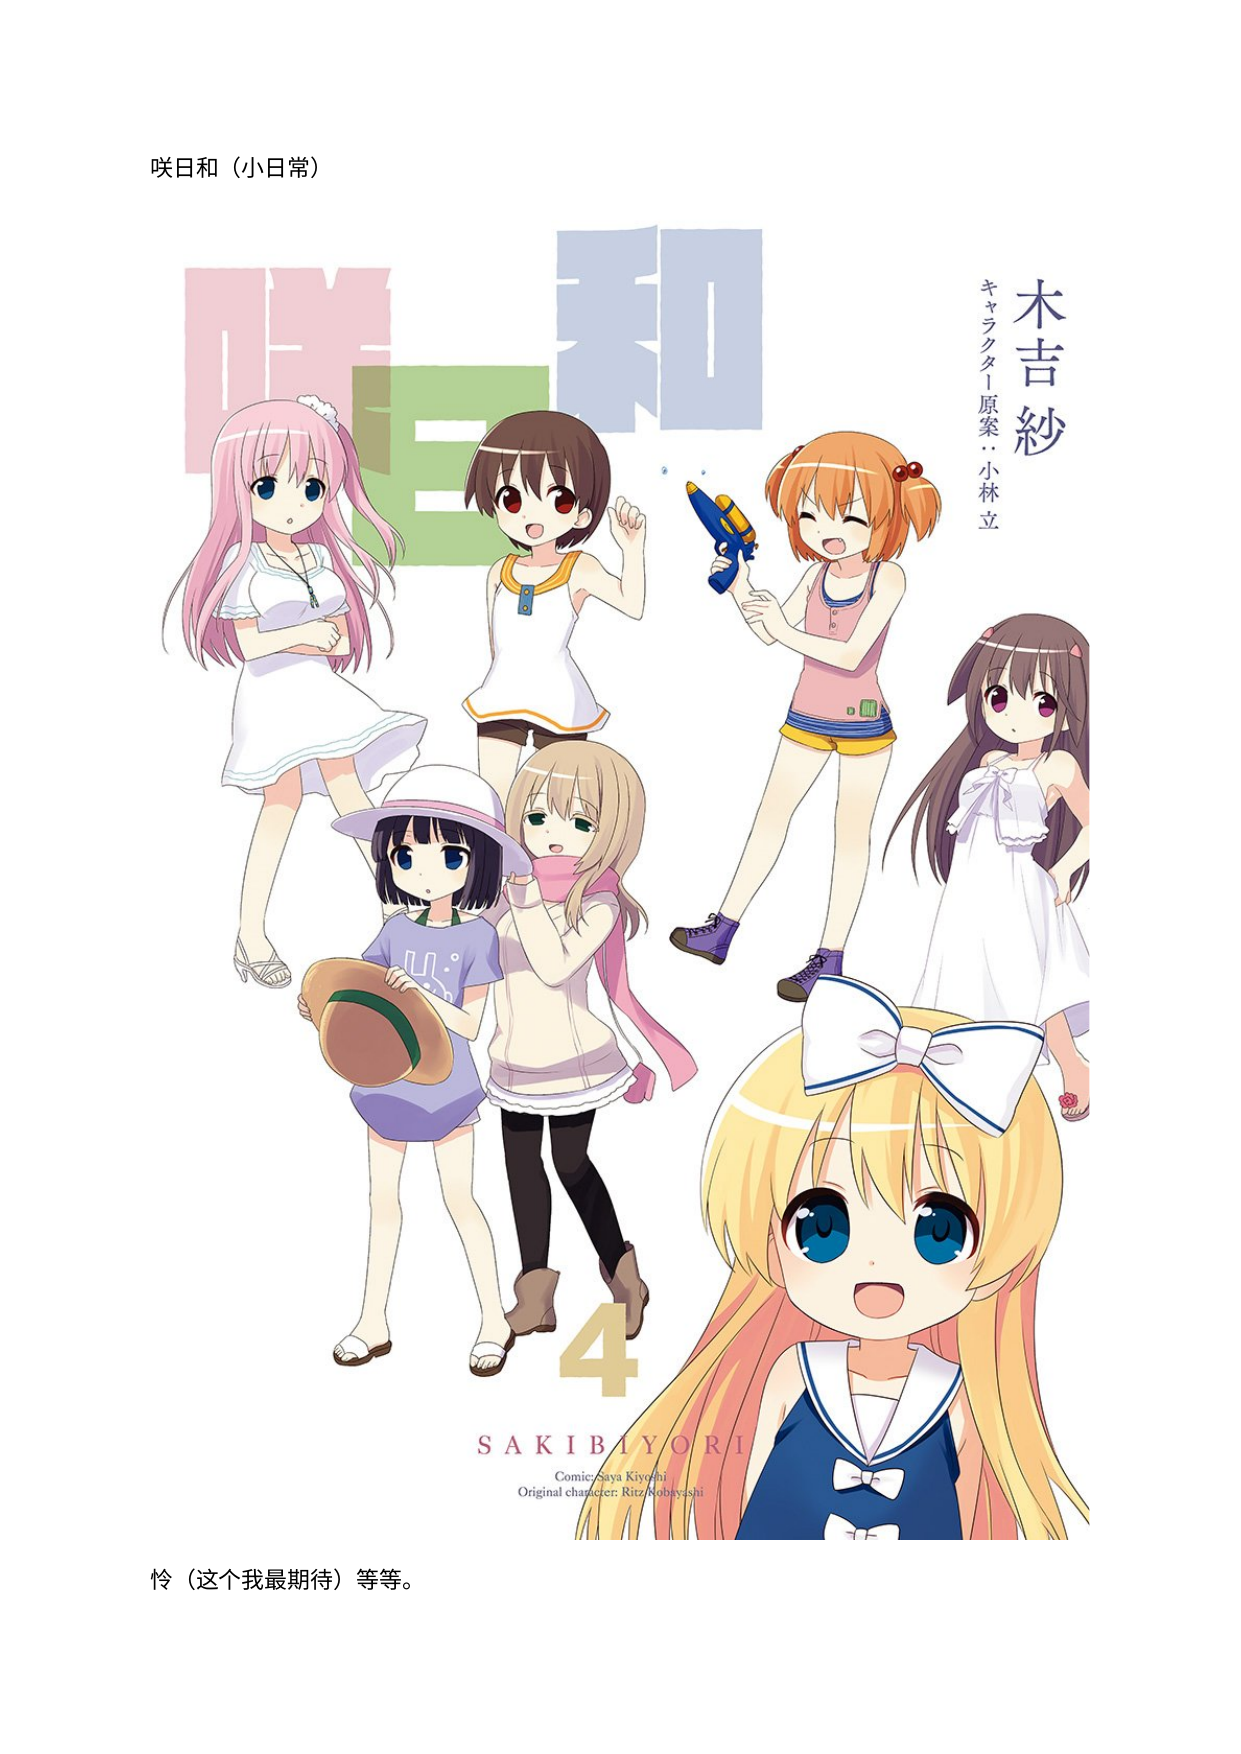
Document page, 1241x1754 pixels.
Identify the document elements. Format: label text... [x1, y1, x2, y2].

picture [150, 204, 1090, 1540]
text 咲日和（小日常） [150, 150, 1090, 183]
text 怜（这个我最期待）等等。 [150, 1540, 1090, 1595]
